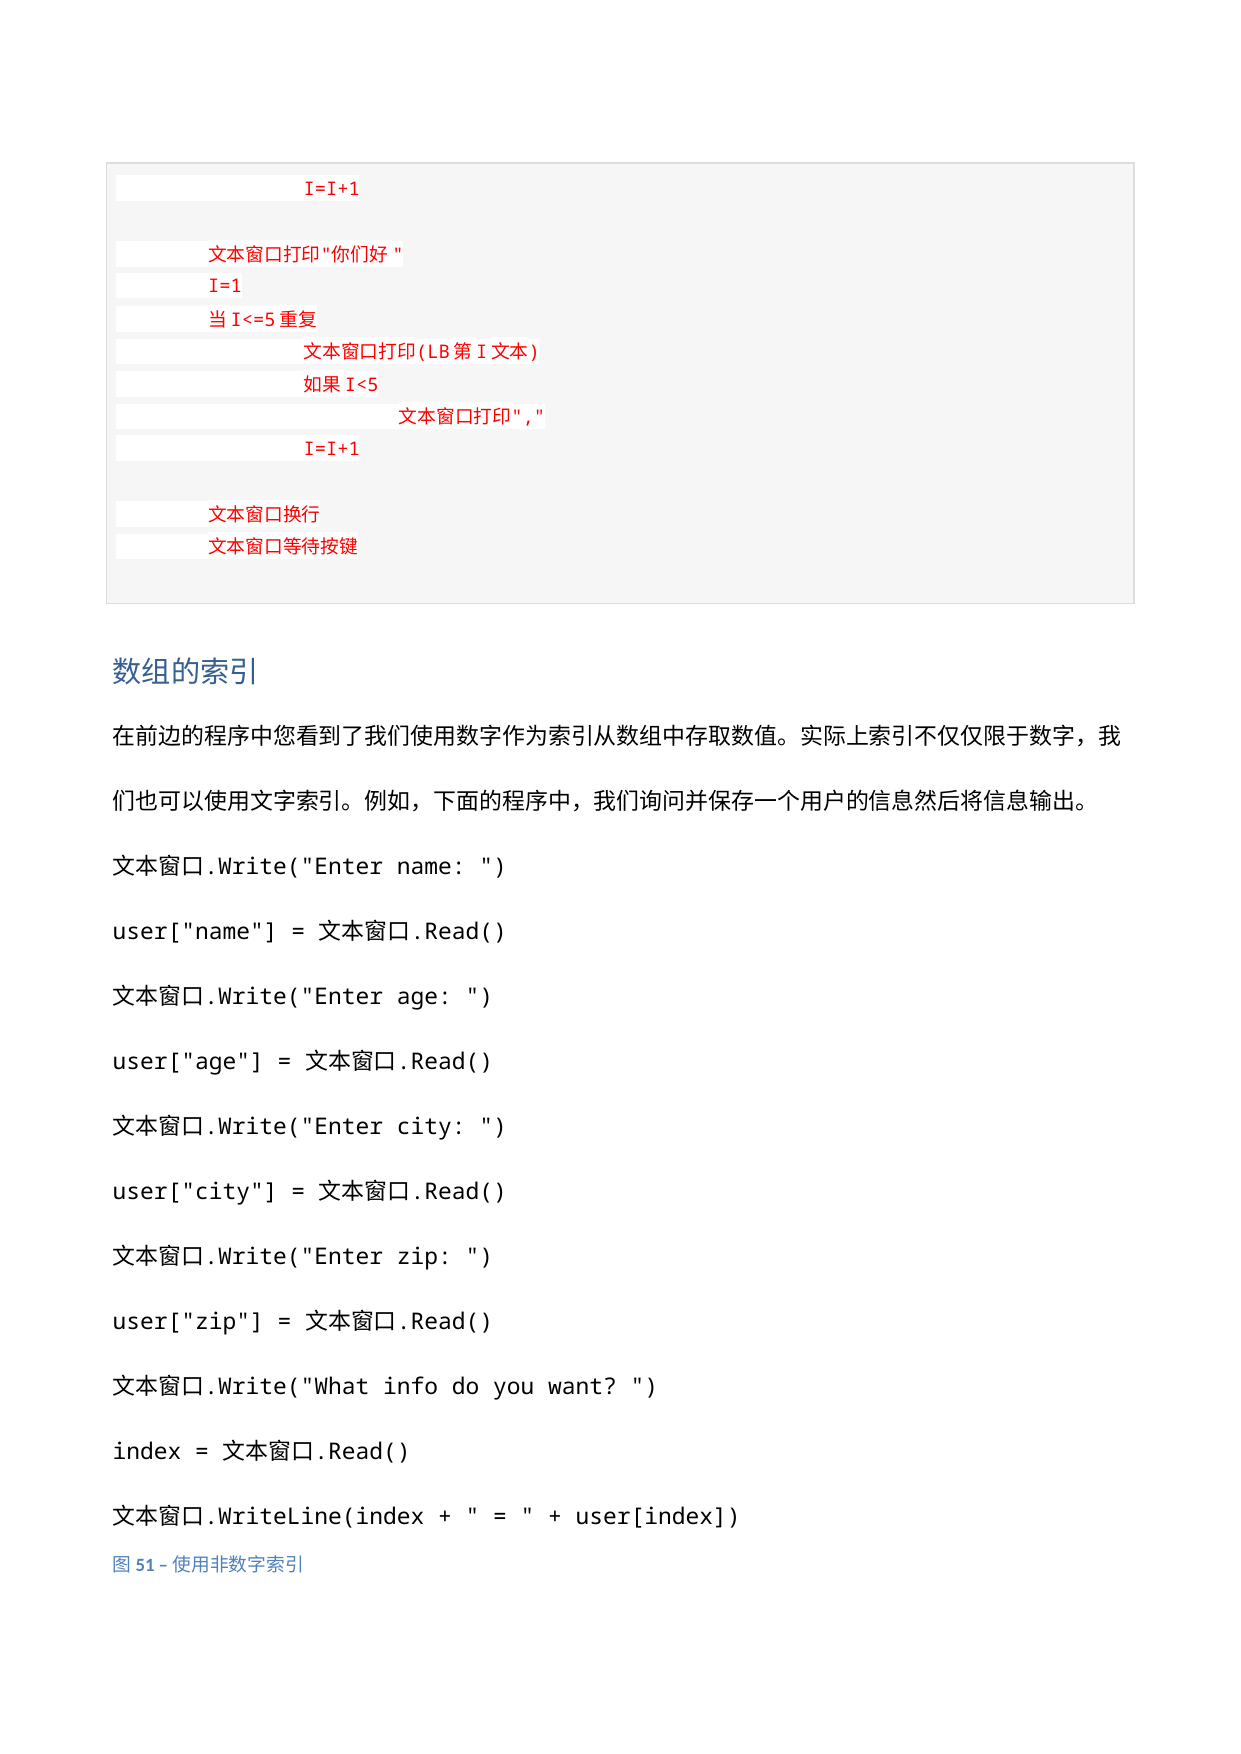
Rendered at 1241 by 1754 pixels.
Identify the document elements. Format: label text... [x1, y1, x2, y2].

text 当I<=5重复 [107, 292, 1133, 324]
text 文本窗口打印"," [107, 389, 1133, 422]
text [112, 832, 1128, 1579]
text 在前边的程序中您看到了我们使用数字作为索引从数组中存取数值。实际上索引不仅仅限于数字，我们也可以使用文字索引。例如，下面的程序中，我们询问并保存一个用户的信息然后将信息输出。 [112, 702, 1128, 832]
text 如果I<5 [107, 357, 1133, 389]
text I=I+1 [107, 422, 1133, 454]
text I=I+1 [107, 164, 1133, 194]
text 文本窗口等待按键 [107, 519, 1133, 552]
text I=1 [107, 259, 1133, 292]
text 文本窗口换行 [107, 487, 1133, 519]
text 文本窗口打印"你们好 " [107, 227, 1133, 259]
text 文本窗口打印(LB第I文本) [107, 324, 1133, 357]
text 数组的索引 [112, 637, 1128, 702]
